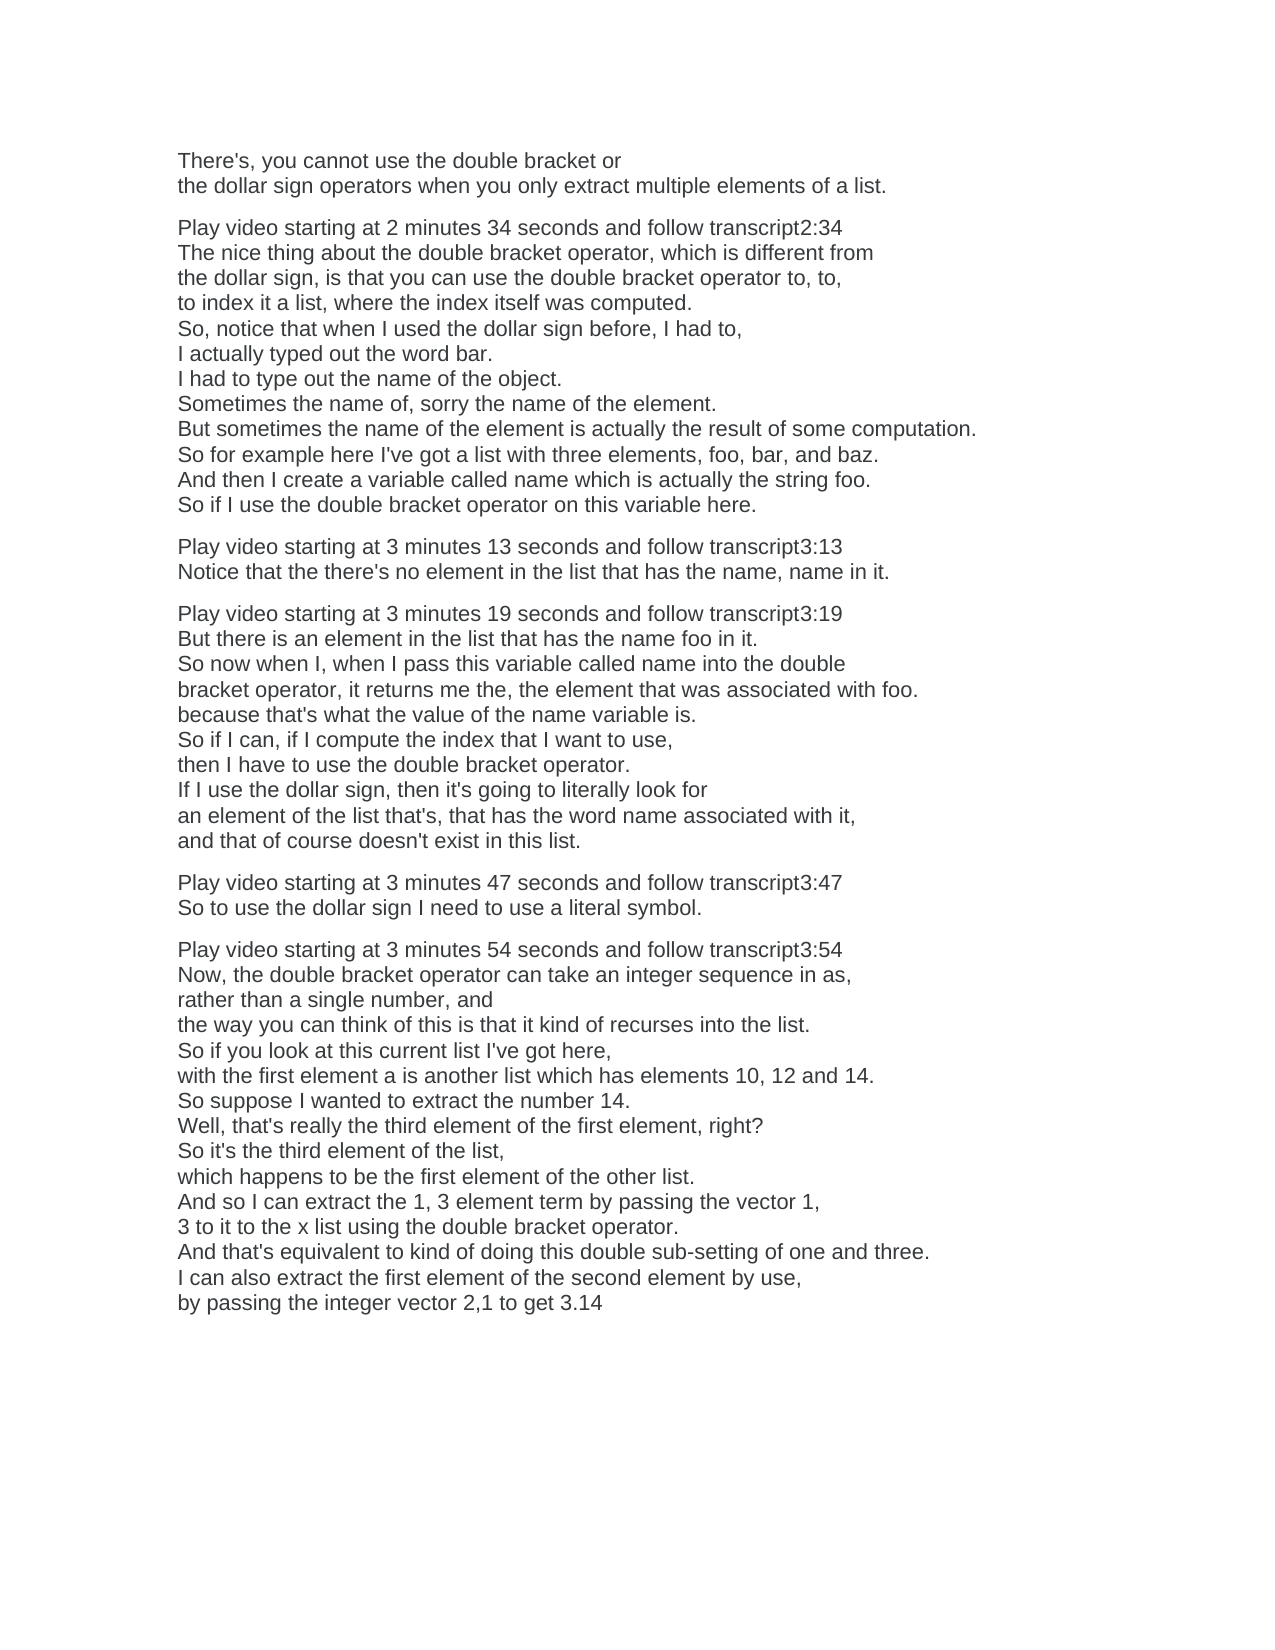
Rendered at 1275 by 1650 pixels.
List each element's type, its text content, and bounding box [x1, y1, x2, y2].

text I actually typed out the word bar. [177, 341, 1098, 366]
text So, notice that when I used the dollar sign before, I had to, [177, 316, 1098, 341]
text Now, the double bracket operator can take an integer sequence in as, [177, 962, 1098, 987]
text So if you look at this current list I've got here, [177, 1038, 1098, 1063]
text by passing the integer vector 2,1 to get 3.14 [177, 1290, 1098, 1315]
text with the first element a is another list which has elements 10, 12 and 14. [177, 1063, 1098, 1088]
text The nice thing about the double bracket operator, which is different from [177, 240, 1098, 265]
text an element of the list that's, that has the word name associated with it, [177, 803, 1098, 828]
text the dollar sign, is that you can use the double bracket operator to, to, [177, 265, 1098, 290]
text then I have to use the double bracket operator. [177, 752, 1098, 777]
text And that's equivalent to kind of doing this double sub-setting of one and three. [177, 1239, 1098, 1264]
text But there is an element in the list that has the name foo in it. [177, 626, 1098, 651]
text Well, that's really the third element of the first element, right? [177, 1113, 1098, 1138]
text And then I create a variable called name which is actually the string foo. [177, 467, 1098, 492]
text Notice that the there's no element in the list that has the name, name in it. [177, 559, 1098, 584]
text I can also extract the first element of the second element by use, [177, 1264, 1098, 1290]
text If I use the dollar sign, then it's going to literally look for [177, 777, 1098, 803]
text Play video starting at 2 minutes 34 seconds and follow transcript2:34 [177, 215, 1098, 240]
text But sometimes the name of the element is actually the result of some computation. [177, 416, 1098, 442]
text the way you can think of this is that it kind of recurses into the list. [177, 1012, 1098, 1038]
text bracket operator, it returns me the, the element that was associated with foo. [177, 677, 1098, 702]
text So if I use the double bracket operator on this variable here. [177, 492, 1098, 517]
text So now when I, when I pass this variable called name into the double [177, 651, 1098, 677]
text which happens to be the first element of the other list. [177, 1164, 1098, 1189]
text to index it a list, where the index itself was computed. [177, 290, 1098, 316]
text So it's the third element of the list, [177, 1138, 1098, 1164]
text So to use the dollar sign I need to use a literal symbol. [177, 895, 1098, 920]
text 3 to it to the x list using the double bracket operator. [177, 1214, 1098, 1239]
text because that's what the value of the name variable is. [177, 702, 1098, 727]
text I had to type out the name of the object. [177, 366, 1098, 391]
text the dollar sign operators when you only extract multiple elements of a list. [177, 173, 1098, 198]
text rather than a single number, and [177, 987, 1098, 1012]
text So suppose I wanted to extract the number 14. [177, 1088, 1098, 1113]
text Sometimes the name of, sorry the name of the element. [177, 391, 1098, 416]
text Play video starting at 3 minutes 13 seconds and follow transcript3:13 [177, 534, 1098, 559]
text Play video starting at 3 minutes 19 seconds and follow transcript3:19 [177, 601, 1098, 626]
text So if I can, if I compute the index that I want to use, [177, 727, 1098, 752]
text and that of course doesn't exist in this list. [177, 828, 1098, 853]
text Play video starting at 3 minutes 47 seconds and follow transcript3:47 [177, 870, 1098, 895]
text And so I can extract the 1, 3 element term by passing the vector 1, [177, 1189, 1098, 1214]
text There's, you cannot use the double bracket or [177, 148, 1098, 173]
text So for example here I've got a list with three elements, foo, bar, and baz. [177, 442, 1098, 467]
text Play video starting at 3 minutes 54 seconds and follow transcript3:54 [177, 937, 1098, 962]
